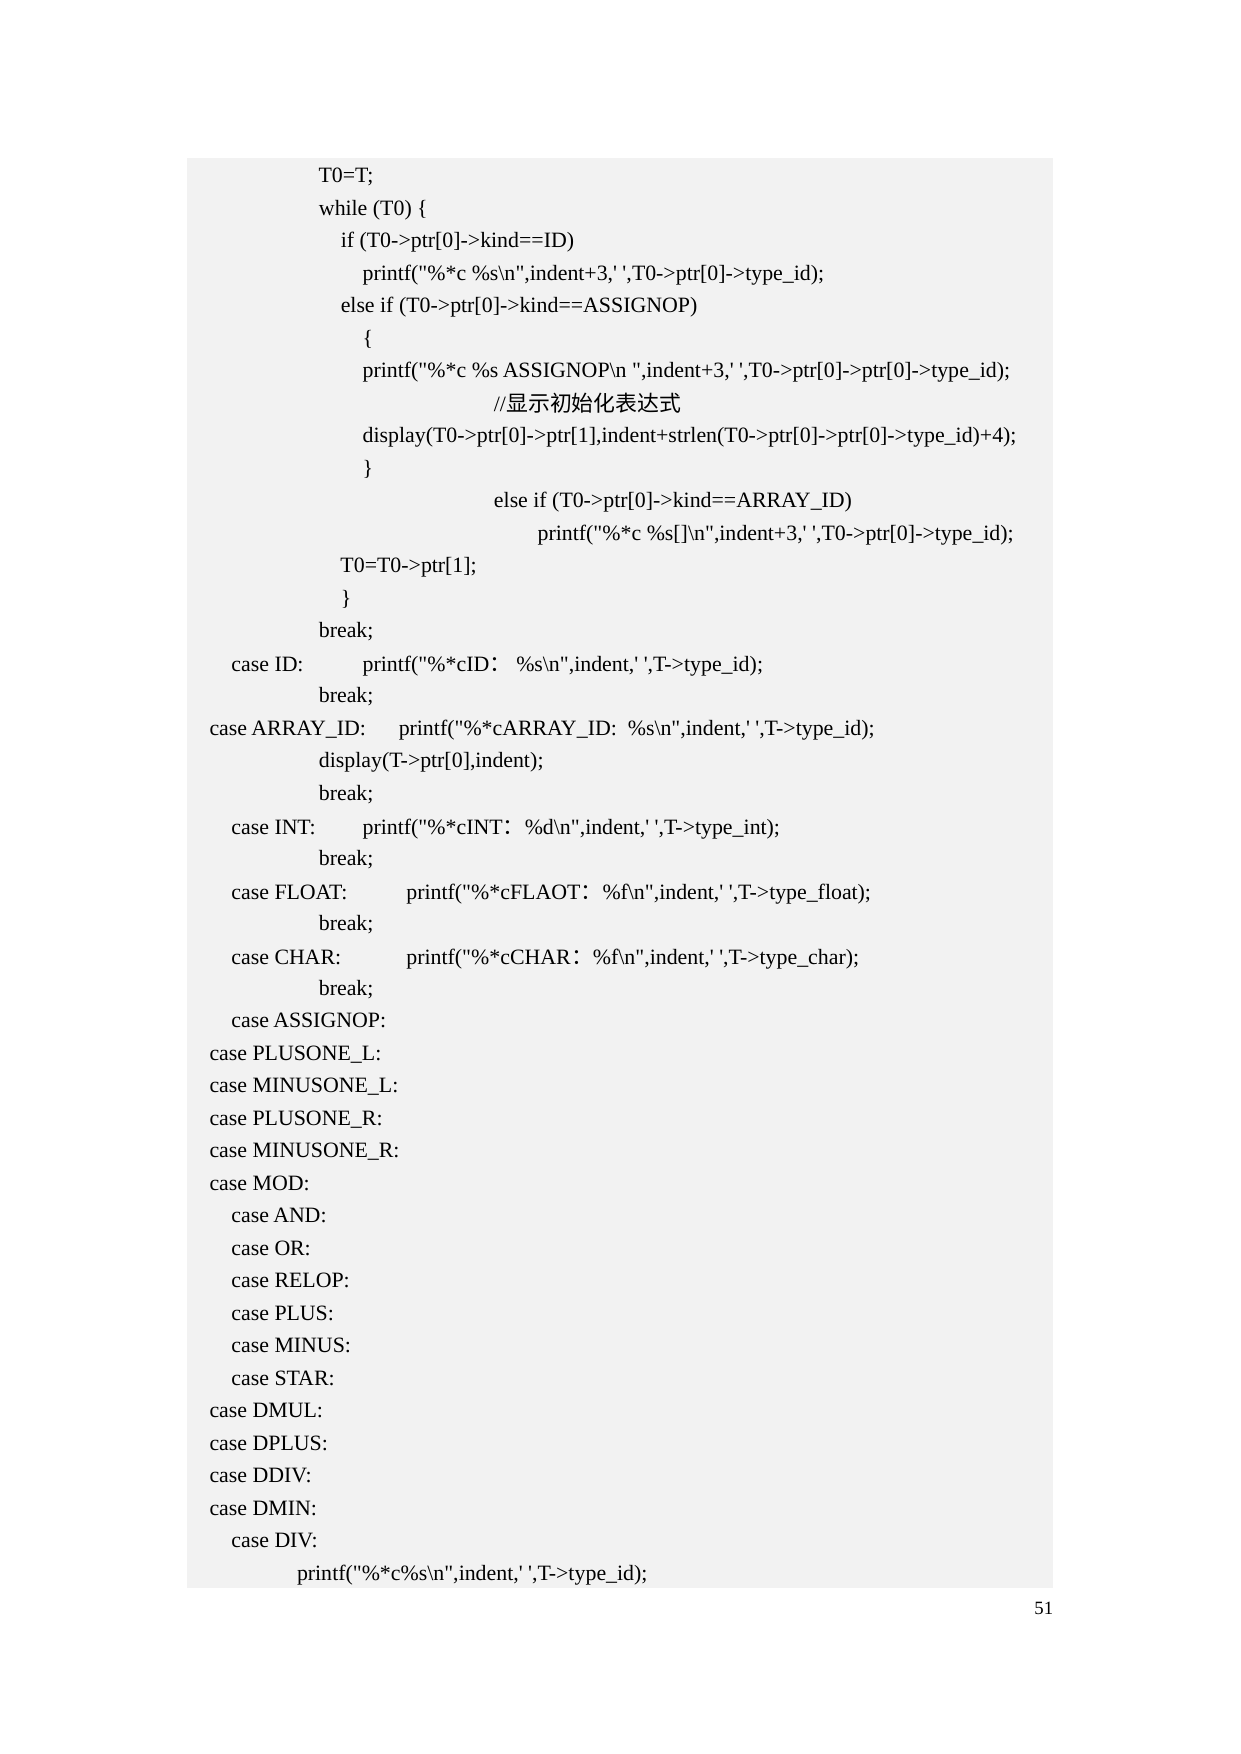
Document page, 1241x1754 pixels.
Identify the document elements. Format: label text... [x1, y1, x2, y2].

text else if (T0->ptr[0]->kind==ARRAY_ID) [187, 483, 1053, 516]
text break; [187, 776, 1053, 808]
text while (T0) { [187, 191, 1053, 223]
text case PLUSONE_R: [187, 1101, 1053, 1133]
text break; [187, 971, 1053, 1003]
text printf("%*c %s ASSIGNOP\n ",indent+3,' ',T0->ptr[0]->ptr[0]->type_id); [187, 353, 1053, 386]
text case FLOAT: printf("%*cFLAOT：%f\n",indent,' ',T->type_float); [187, 873, 1053, 906]
text case DPLUS: [187, 1426, 1053, 1458]
text T0=T; [187, 158, 1053, 191]
text display(T->ptr[0],indent); [187, 743, 1053, 776]
text break; [187, 678, 1053, 711]
text { [187, 321, 1053, 353]
text case ID: printf("%*cID： %s\n",indent,' ',T->type_id); [187, 646, 1053, 678]
text printf("%*c %s[]\n",indent+3,' ',T0->ptr[0]->type_id); [187, 516, 1053, 548]
text case AND: [187, 1198, 1053, 1231]
text case OR: [187, 1231, 1053, 1263]
text case MOD: [187, 1166, 1053, 1198]
text case MINUSONE_L: [187, 1068, 1053, 1101]
text case PLUSONE_L: [187, 1036, 1053, 1068]
text case DIV: [187, 1523, 1053, 1556]
text case INT: printf("%*cINT：%d\n",indent,' ',T->type_int); [187, 808, 1053, 841]
text else if (T0->ptr[0]->kind==ASSIGNOP) [187, 288, 1053, 321]
text } [187, 581, 1053, 613]
text case ASSIGNOP: [187, 1003, 1053, 1036]
text //显示初始化表达式 [187, 386, 1053, 418]
text case MINUSONE_R: [187, 1133, 1053, 1166]
text break; [187, 613, 1053, 646]
text break; [187, 841, 1053, 873]
text } [187, 451, 1053, 483]
text case CHAR: printf("%*cCHAR：%f\n",indent,' ',T->type_char); [187, 938, 1053, 971]
text case DDIV: [187, 1458, 1053, 1491]
text display(T0->ptr[0]->ptr[1],indent+strlen(T0->ptr[0]->ptr[0]->type_id)+4); [187, 418, 1053, 451]
text if (T0->ptr[0]->kind==ID) [187, 223, 1053, 256]
text T0=T0->ptr[1]; [187, 548, 1053, 581]
text case PLUS: [187, 1296, 1053, 1328]
text case DMIN: [187, 1491, 1053, 1523]
text case STAR: [187, 1361, 1053, 1393]
text printf("%*c %s\n",indent+3,' ',T0->ptr[0]->type_id); [187, 256, 1053, 288]
text printf("%*c%s\n",indent,' ',T->type_id); [187, 1556, 1053, 1588]
text case MINUS: [187, 1328, 1053, 1361]
text case ARRAY_ID: printf("%*cARRAY_ID: %s\n",indent,' ',T->type_id); [187, 711, 1053, 743]
text break; [187, 906, 1053, 938]
text case RELOP: [187, 1263, 1053, 1296]
text case DMUL: [187, 1393, 1053, 1426]
